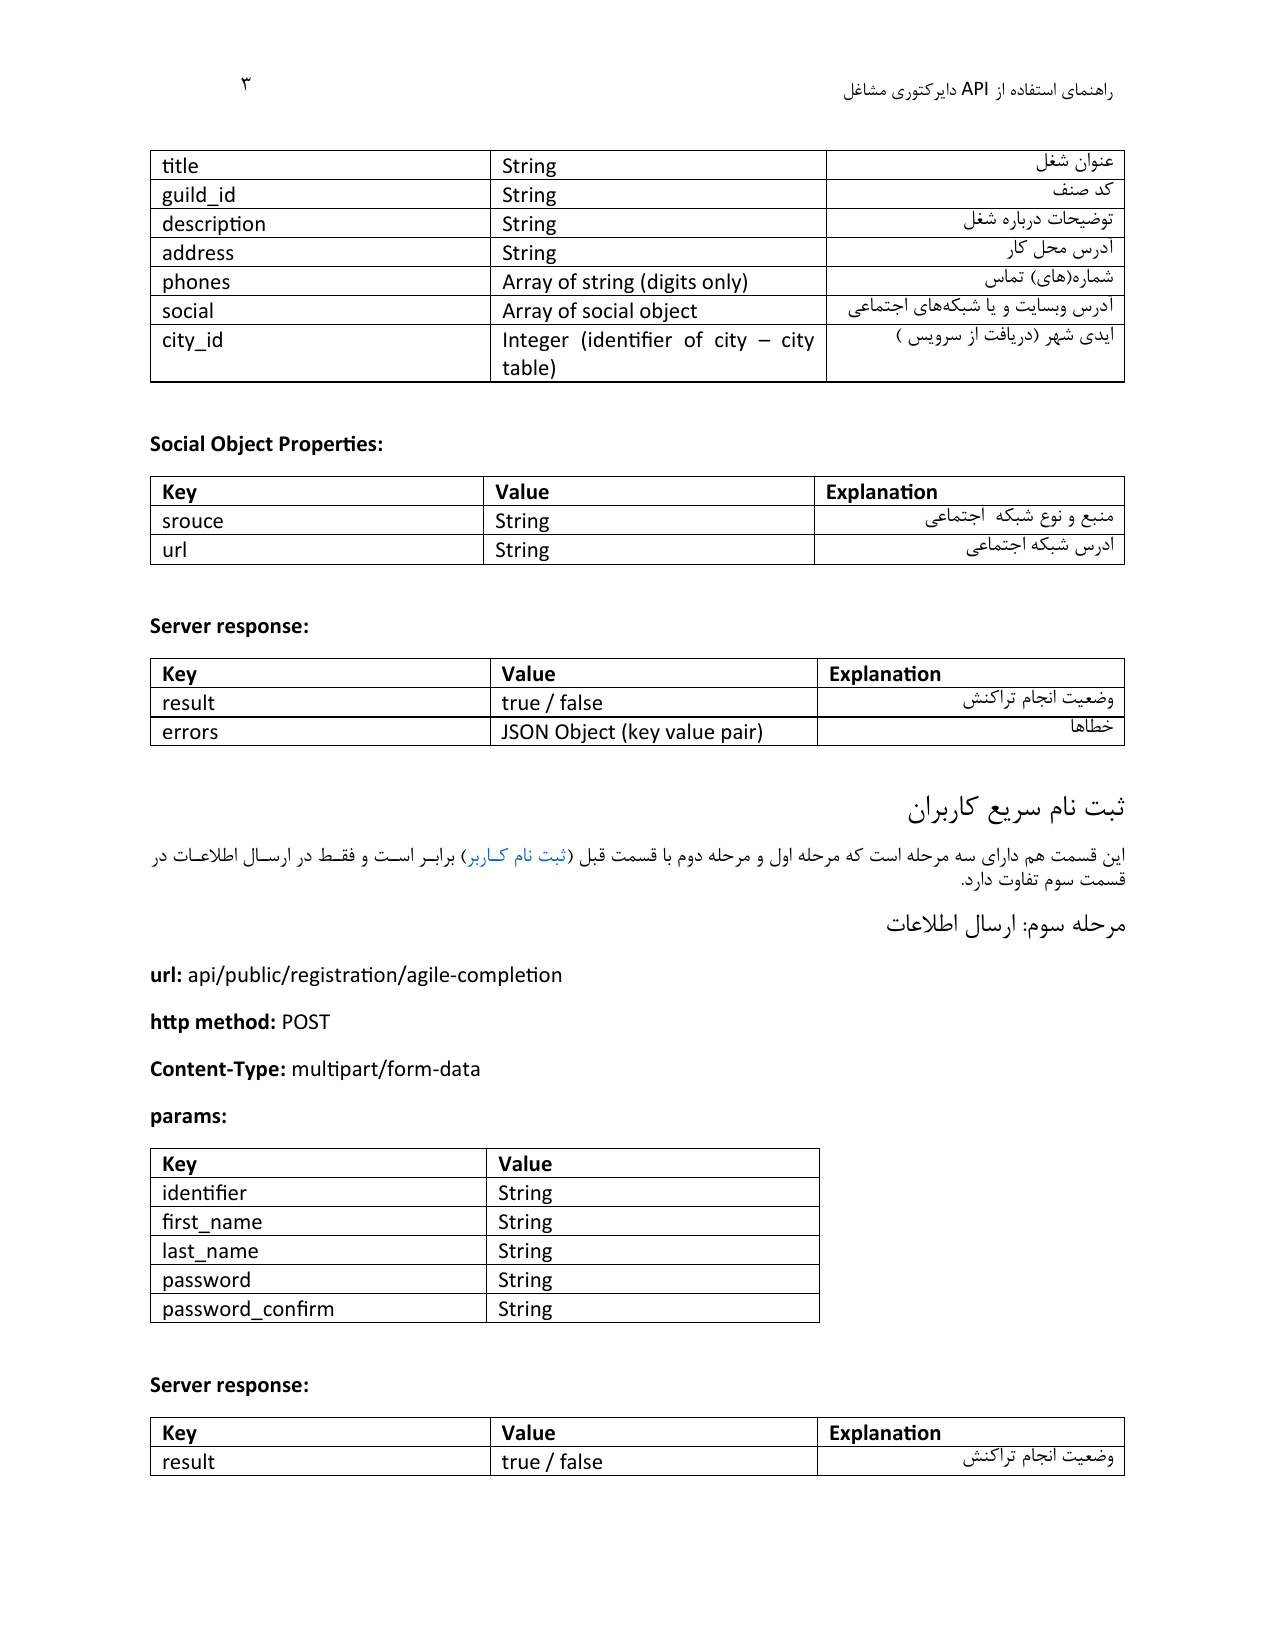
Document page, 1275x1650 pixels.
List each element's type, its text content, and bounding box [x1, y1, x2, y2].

table_cell result [151, 688, 490, 716]
table_cell آدرس وبسایت و یا شبکه‌های اجتماعی [827, 296, 1124, 324]
table_cell String [487, 1236, 819, 1264]
table_cell title [151, 151, 490, 179]
table_cell ایدی شهر (دریافت از سرویس ) [827, 325, 1124, 381]
table_header Explanation [818, 659, 1124, 687]
text Server response: [150, 611, 1125, 639]
table_cell String [491, 209, 826, 237]
table_header Value [491, 1418, 817, 1446]
table_cell String [487, 1294, 819, 1322]
table_cell String [484, 535, 814, 563]
table_cell عنوان شغل [827, 151, 1124, 179]
table_cell url [151, 535, 483, 563]
table_cell شماره(های) تماس [827, 267, 1124, 295]
table_cell first_name [151, 1207, 486, 1235]
table_cell ادرس شبکه اجتماعی [815, 535, 1124, 563]
table_cell String [484, 506, 814, 534]
table_cell phones [151, 267, 490, 295]
subtitle ثبت نام سریع کاربران [150, 793, 1125, 827]
subtitle مرحله سوم: ارسال اطلاعات [150, 912, 1125, 941]
table_cell last_name [151, 1236, 486, 1264]
table_cell Array of string (digits only) [491, 267, 826, 295]
text http method: POST [150, 1007, 1125, 1035]
table_cell توضیحات درباره شغل [827, 209, 1124, 237]
table_header Value [484, 477, 814, 505]
table_cell identifier [151, 1178, 486, 1206]
table_cell address [151, 238, 490, 266]
text Social Object Properties: [150, 429, 1125, 457]
table_cell String [491, 238, 826, 266]
table_cell کد صنف [827, 180, 1124, 208]
table_cell true / false [491, 688, 817, 716]
text این قسمت هم دارای سه مرحله است که مرحله اول و مرحله دوم با قسمت قبل (ثبت نام کاربر) برابر است و فقط در ارسال اطلاعات در قسمت سوم تفاوت دارد. [150, 846, 1125, 893]
table_cell وضعیت انجام تراکنش [818, 1447, 1124, 1475]
table_cell String [487, 1178, 819, 1206]
table_header Explanation [818, 1418, 1124, 1446]
table_cell Integer (identifier of city – city table) [491, 325, 826, 381]
table_cell true / false [491, 1447, 817, 1475]
text Content-Type: multipart/form-data [150, 1054, 1125, 1082]
text Server response: [150, 1370, 1125, 1398]
table_cell منبع و نوع شبکه ‌ اجتماعی [815, 506, 1124, 534]
table_cell String [491, 151, 826, 179]
table_cell String [491, 180, 826, 208]
table_cell guild_id [151, 180, 490, 208]
text params: [150, 1101, 1125, 1129]
table_cell آدرس محل کار [827, 238, 1124, 266]
table_header Explanation [815, 477, 1124, 505]
table_cell Array of social object [491, 296, 826, 324]
table_cell social [151, 296, 490, 324]
table_cell خطاها [818, 718, 1124, 745]
table_cell String [487, 1207, 819, 1235]
table_header Key [151, 1418, 490, 1446]
table_cell وضعیت انجام تراکنش [818, 688, 1124, 716]
table_cell String [487, 1265, 819, 1293]
table_cell password [151, 1265, 486, 1293]
table_header Key [151, 659, 490, 687]
table_header Value [487, 1149, 819, 1177]
table_cell city_id [151, 325, 490, 381]
table_cell errors [151, 718, 490, 745]
table_cell srouce [151, 506, 483, 534]
table_cell result [151, 1447, 490, 1475]
table_header Key [151, 477, 483, 505]
text url: api/public/registration/agile-completion [150, 960, 1125, 988]
table_cell JSON Object (key value pair) [491, 718, 817, 745]
table_header Key [151, 1149, 486, 1177]
table_cell description [151, 209, 490, 237]
table_header Value [491, 659, 817, 687]
table_cell password_confirm [151, 1294, 486, 1322]
